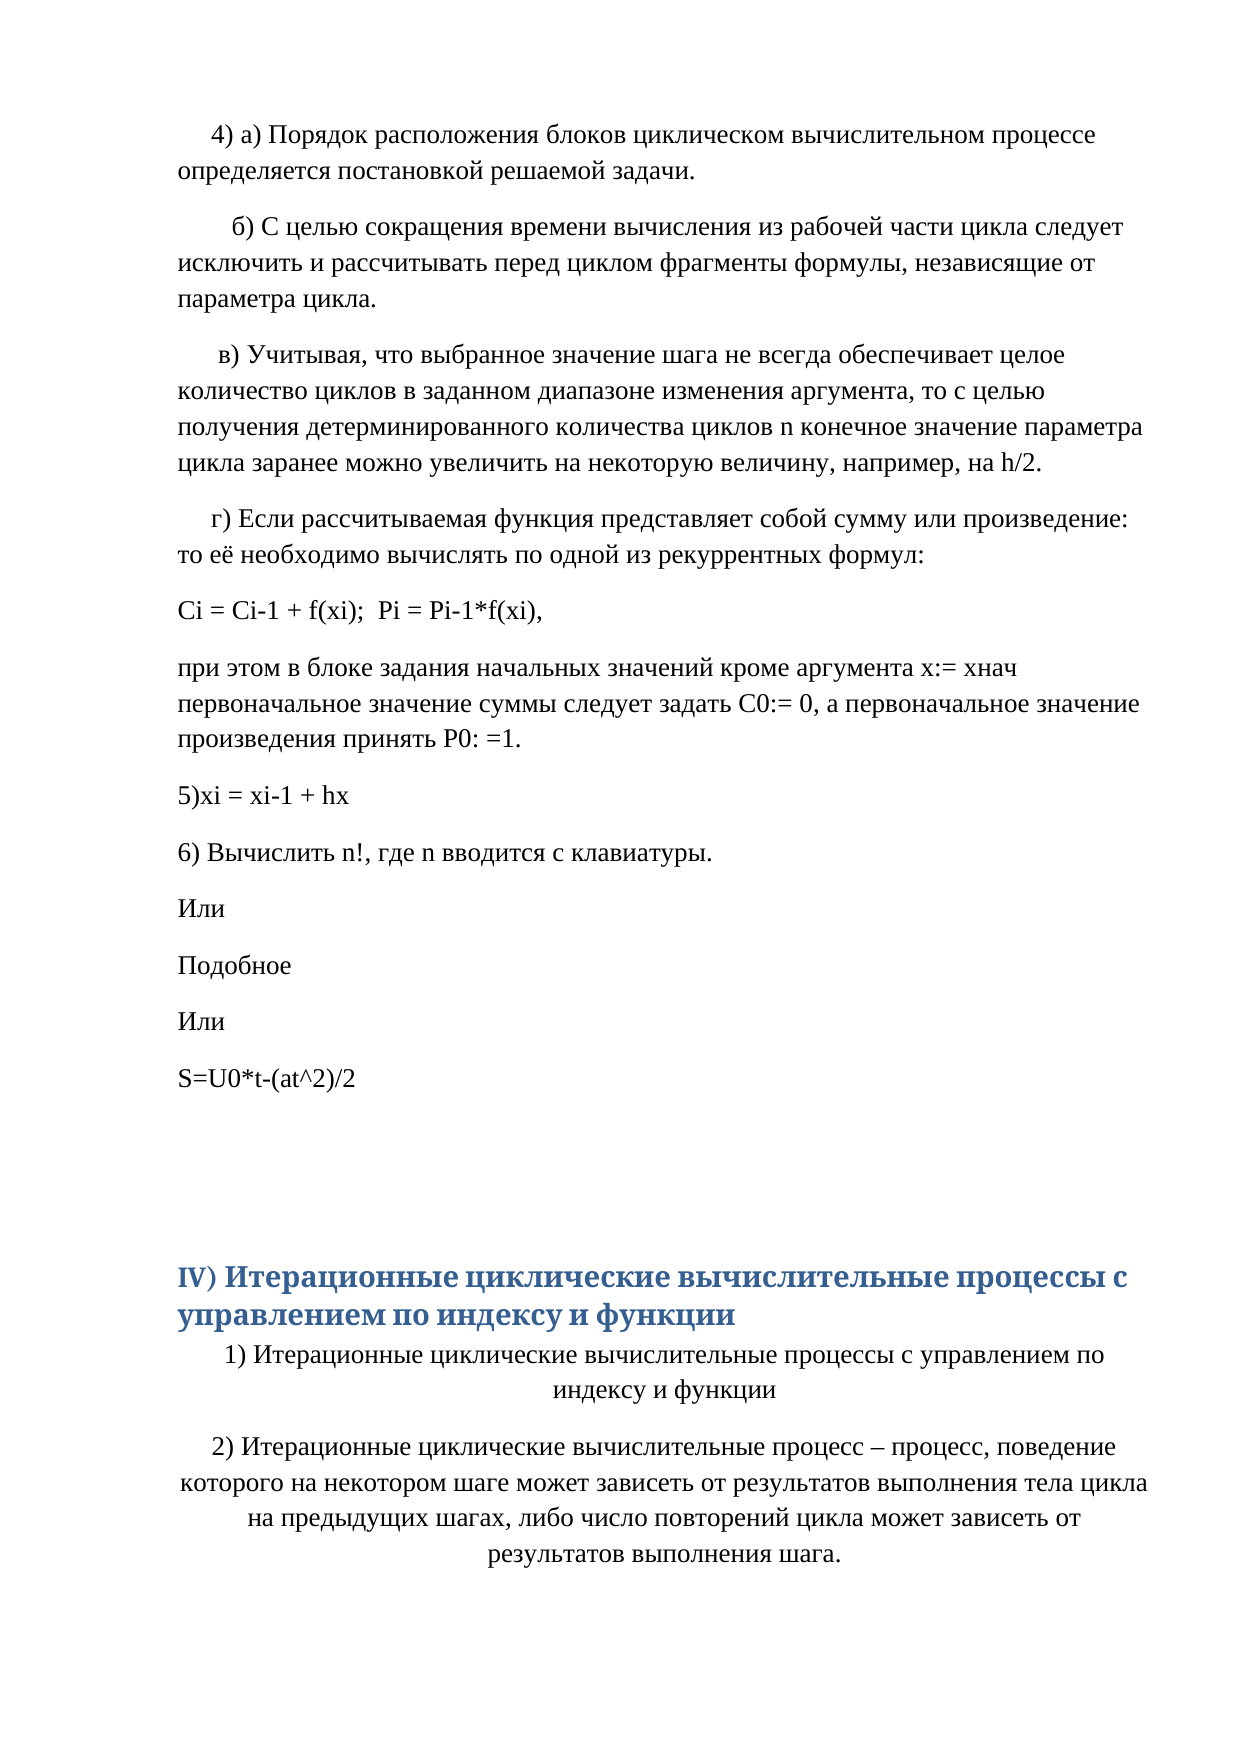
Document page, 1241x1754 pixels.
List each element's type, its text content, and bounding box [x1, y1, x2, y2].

text Или [177, 892, 1152, 923]
text 4) а) Порядок расположения блоков циклическом вычислительном процессе определяется постановкой решаемой задачи. [177, 118, 1152, 185]
text при этом в блоке задания начальных значений кроме аргумента x:= xнач первоначальное значение суммы следует задать С0:= 0, а первоначальное значение произведения принять Р0: =1. [177, 651, 1152, 754]
text S=U0*t-(at^2)/2 [177, 1062, 1152, 1093]
text 2) Итерационные циклические вычислительные процесс – процесс, поведение которого на некотором шаге может зависеть от результатов выполнения тела цикла на предыдущих шагах, либо число повторений цикла может зависеть от результатов выполнения шага. [177, 1430, 1152, 1568]
text б) С целью сокращения времени вычисления из рабочей части цикла следует исключить и рассчитывать перед циклом фрагменты формулы, независящие от параметра цикла. [177, 210, 1152, 313]
text Или [177, 1005, 1152, 1036]
text 6) Вычислить n!, где n вводится с клавиатуры. [177, 836, 1152, 867]
text Подобное [177, 949, 1152, 980]
text 1) Итерационные циклические вычислительные процессы с управлением по индексу и функции [177, 1338, 1152, 1405]
subtitle IV) Итерационные циклические вычислительные процессы с управлением по индексу и функции [177, 1261, 1152, 1333]
text 5)xi = xi-1 + hx [177, 779, 1152, 810]
text г) Если рассчитываемая функция представляет собой сумму или произведение: то её необходимо вычислять по одной из рекуррентных формул: [177, 502, 1152, 569]
text в) Учитывая, что выбранное значение шага не всегда обеспечивает целое количество циклов в заданном диапазоне изменения аргумента, то с целью получения детерминированного количества циклов n конечное значение параметра цикла заранее можно увеличить на некоторую величину, например, на h/2. [177, 338, 1152, 477]
text Ci = Ci-1 + f(xi); Pi = Pi-1*f(xi), [177, 594, 1152, 626]
